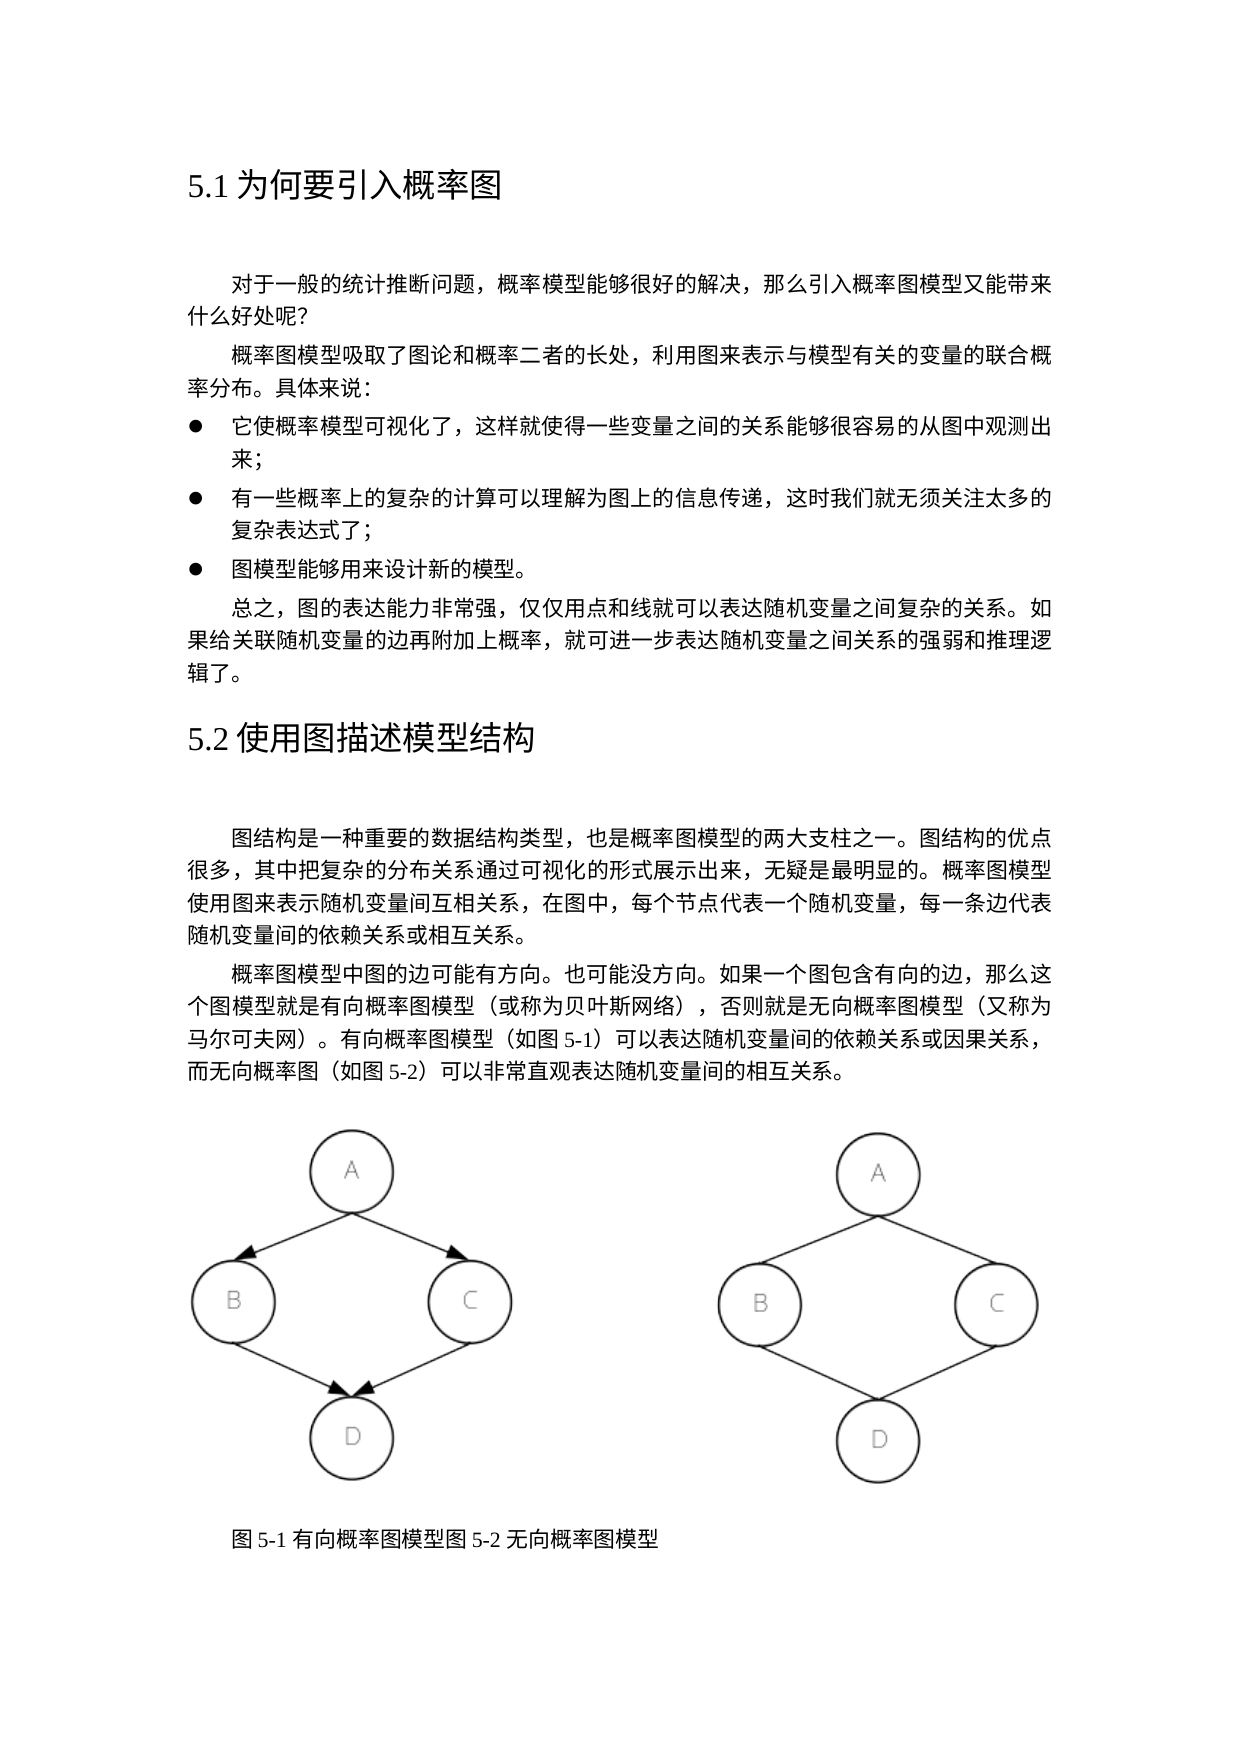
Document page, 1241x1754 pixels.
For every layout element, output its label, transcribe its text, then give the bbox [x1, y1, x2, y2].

text 图5-1 有向概率图模型图5-2 无向概率图模型 [187, 1521, 1053, 1554]
list 有一些概率上的复杂的计算可以理解为图上的信息传递，这时我们就无须关注太多的复杂表达式了； [187, 480, 1053, 545]
list 图模型能够用来设计新的模型。 [187, 551, 1053, 584]
list 它使概率模型可视化了，这样就使得一些变量之间的关系能够很容易的从图中观测出来； [187, 409, 1053, 474]
text 概率图模型中图的边可能有方向。也可能没方向。如果一个图包含有向的边，那么这个图模型就是有向概率图模型（或称为贝叶斯网络），否则就是无向概率图模型（又称为马尔可夫网）。有向概率图模型（如图5-1）可以表达随机变量间的依赖关系或因果关系，而无向概率图（如图5-2）可以非常直观表达随机变量间的相互关系。 [187, 956, 1053, 1086]
subtitle 5.2使用图描述模型结构 [187, 704, 1053, 769]
subtitle 5.1为何要引入概率图 [187, 150, 1053, 215]
text 图结构是一种重要的数据结构类型，也是概率图模型的两大支柱之一。图结构的优点很多，其中把复杂的分布关系通过可视化的形式展示出来，无疑是最明显的。概率图模型使用图来表示随机变量间互相关系，在图中，每个节点代表一个随机变量，每一条边代表随机变量间的依赖关系或相互关系。 [187, 820, 1053, 950]
text 概率图模型吸取了图论和概率二者的长处，利用图来表示与模型有关的变量的联合概率分布。具体来说： [187, 338, 1053, 403]
text 总之，图的表达能力非常强，仅仅用点和线就可以表达随机变量之间复杂的关系。如果给关联随机变量的边再附加上概率，就可进一步表达随机变量之间关系的强弱和推理逻辑了。 [187, 590, 1053, 688]
text 对于一般的统计推断问题，概率模型能够很好的解决，那么引入概率图模型又能带来什么好处呢？ [187, 266, 1053, 331]
